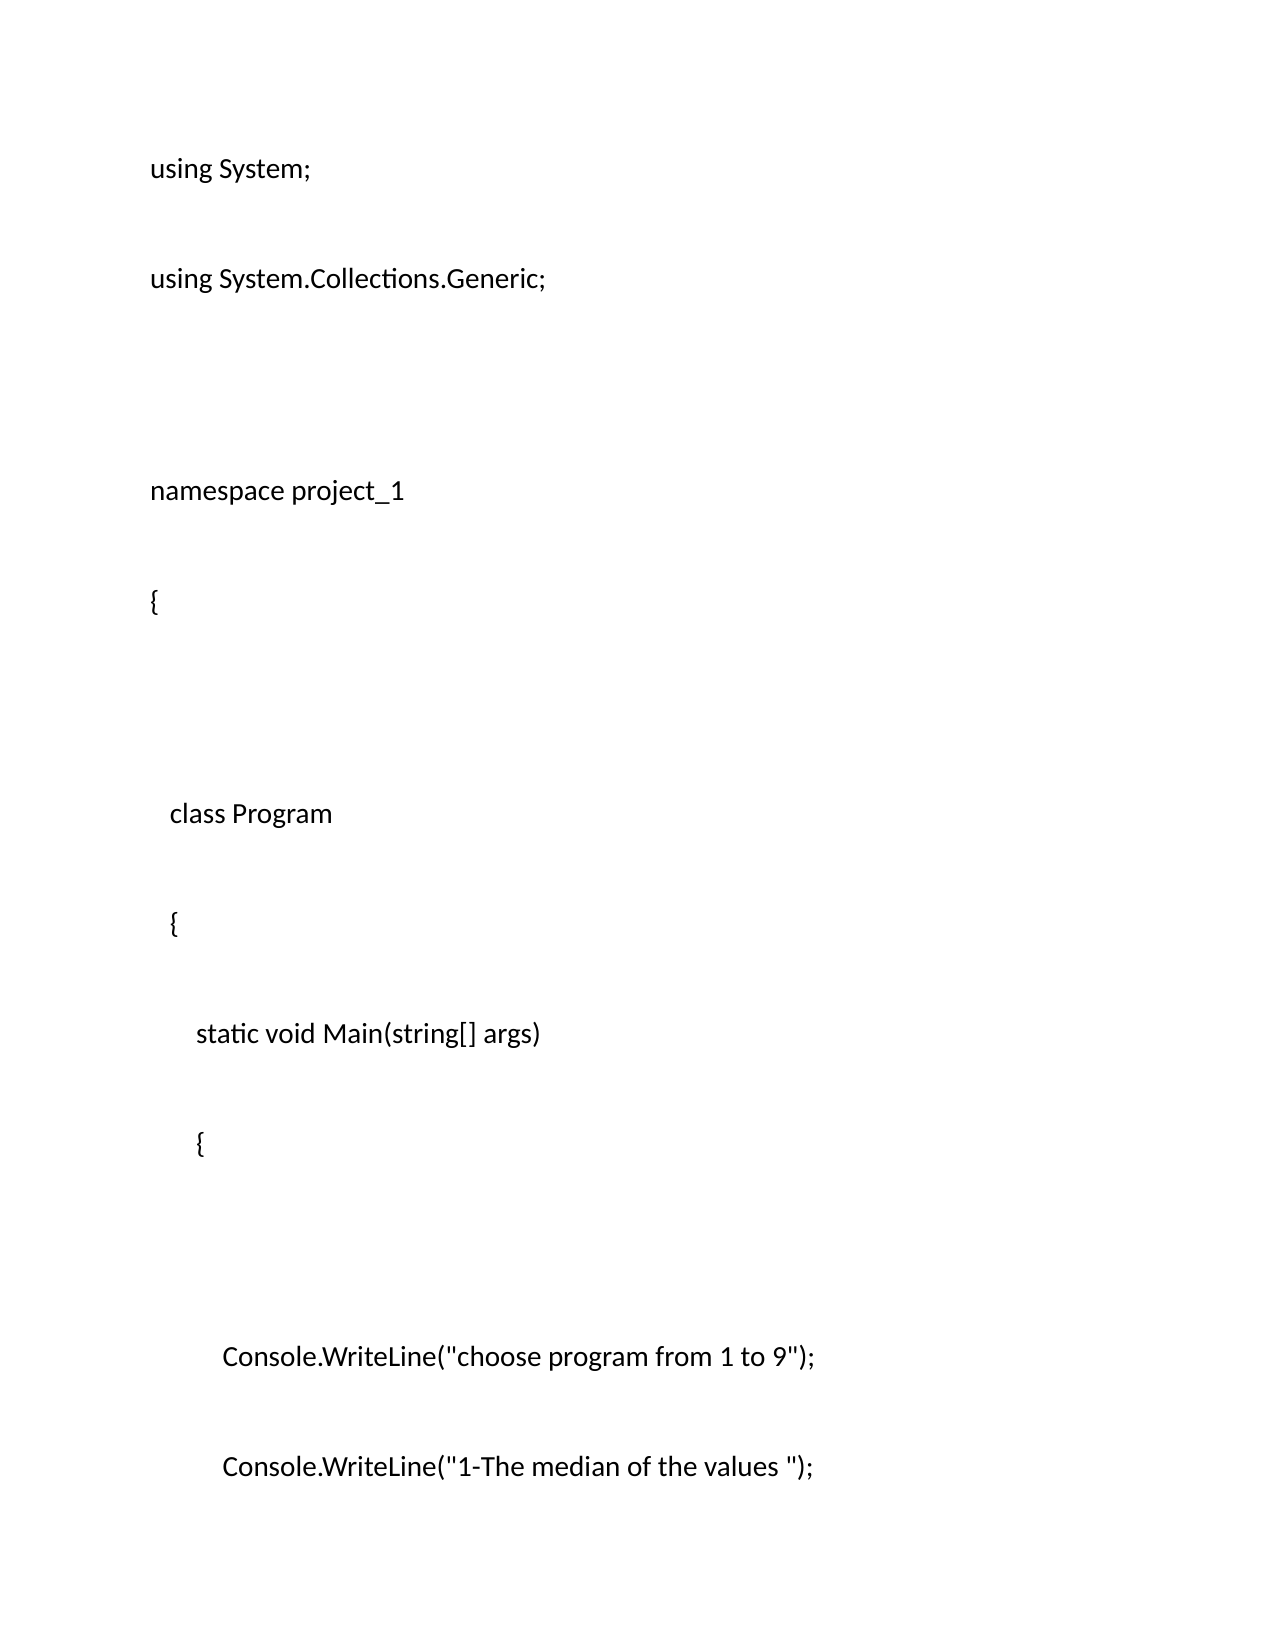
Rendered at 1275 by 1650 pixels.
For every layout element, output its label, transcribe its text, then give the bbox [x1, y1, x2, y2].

text { [150, 583, 1125, 618]
text static void Main(string[] args) [150, 1015, 1125, 1051]
text { [150, 905, 1125, 941]
text class Program [150, 795, 1125, 830]
text namespace project_1 [150, 472, 1125, 508]
text { [150, 1125, 1125, 1161]
text Console.WriteLine("1-The median of the values "); [150, 1448, 1125, 1483]
text Console.WriteLine("choose program from 1 to 9"); [150, 1338, 1125, 1373]
text using System; [150, 150, 1125, 186]
text using System.Collections.Generic; [150, 260, 1125, 296]
